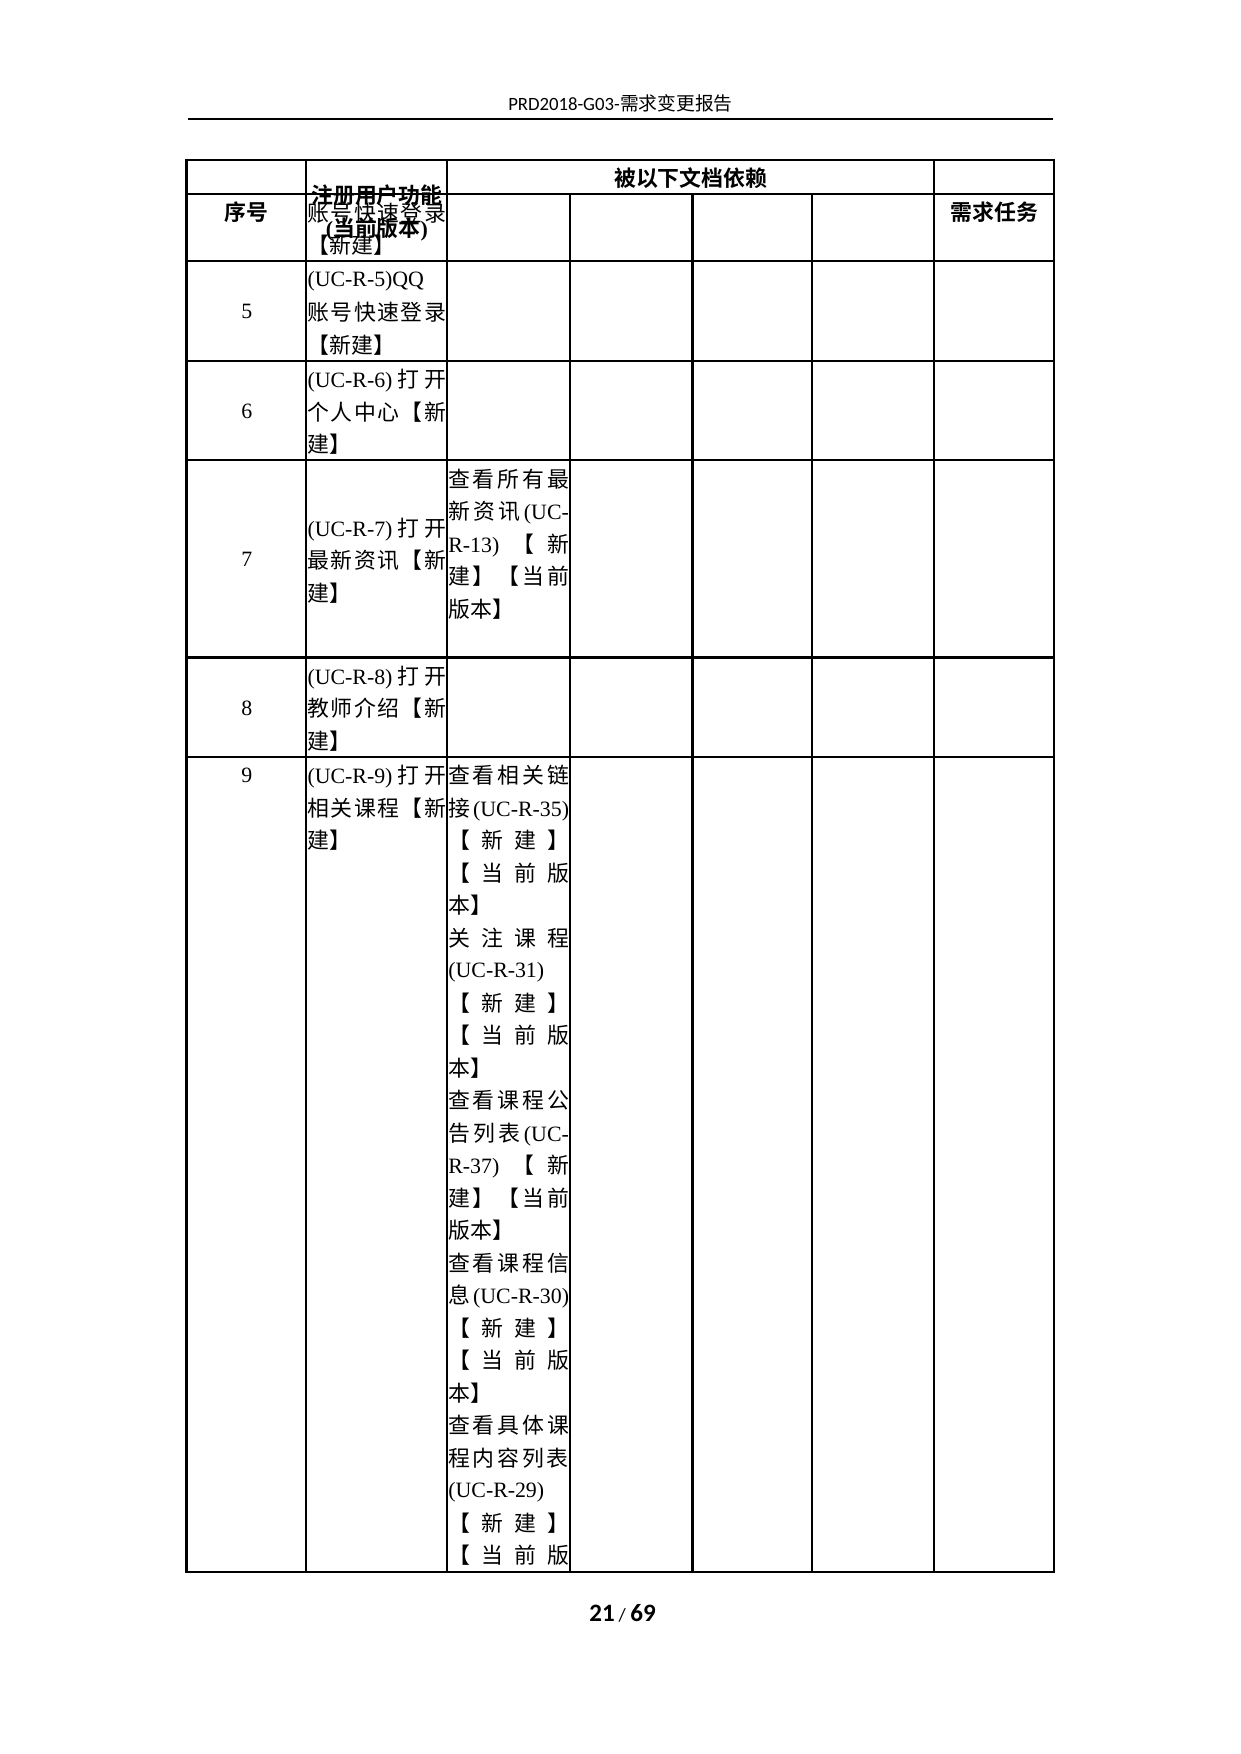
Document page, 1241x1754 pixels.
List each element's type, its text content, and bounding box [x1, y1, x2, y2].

table_cell (UC-R-7)打开最新资讯【新建】 [307, 461, 446, 656]
table_cell [694, 362, 811, 459]
table_cell [813, 362, 933, 459]
table_cell [448, 362, 569, 459]
table_cell [935, 758, 1053, 1571]
table_cell 6 [188, 362, 305, 459]
table_cell [694, 262, 811, 360]
table_header 被以下文档依赖 [448, 161, 933, 193]
table_cell [935, 262, 1053, 360]
table_cell 查看所有最新资讯(UC-R-13)【新建】【当前版本】 [448, 461, 569, 656]
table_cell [448, 758, 569, 1571]
table_cell [935, 461, 1053, 656]
table_cell [694, 461, 811, 656]
table_cell [813, 758, 933, 1571]
table_header 序号 [188, 161, 305, 193]
table_cell (UC-R-4)微信账号快速登录【新建】 [307, 195, 446, 260]
table_cell (UC-R-8)打开教师介绍【新建】 [307, 659, 446, 756]
table_cell [571, 659, 691, 756]
table_cell [694, 659, 811, 756]
table_cell 7 [188, 461, 305, 656]
table_cell [935, 195, 1053, 260]
table_cell [935, 659, 1053, 756]
table_cell (UC-R-9)打开相关课程【新建】 [307, 758, 446, 1571]
table_cell [571, 262, 691, 360]
table_cell [571, 758, 691, 1571]
table_cell [694, 195, 811, 260]
table_cell 8 [188, 659, 305, 756]
table_cell [571, 461, 691, 656]
table_cell [448, 195, 569, 260]
table_header 注册用户功能(当前版本) [307, 161, 446, 193]
table_cell [448, 659, 569, 756]
table_header 需求任务 [935, 161, 1053, 193]
table_cell 4 [188, 195, 305, 260]
table_cell (UC-R-5)QQ账号快速登录【新建】 [307, 262, 446, 360]
table_cell [813, 461, 933, 656]
table_cell [813, 659, 933, 756]
table_cell [448, 262, 569, 360]
table_cell [813, 195, 933, 260]
table_cell [694, 758, 811, 1571]
table_cell 5 [188, 262, 305, 360]
table_cell [571, 362, 691, 459]
table_cell [813, 262, 933, 360]
table_cell (UC-R-6)打开个人中心【新建】 [307, 362, 446, 459]
table_cell 9 [188, 758, 305, 1571]
table_cell [571, 195, 691, 260]
table_cell [935, 362, 1053, 459]
